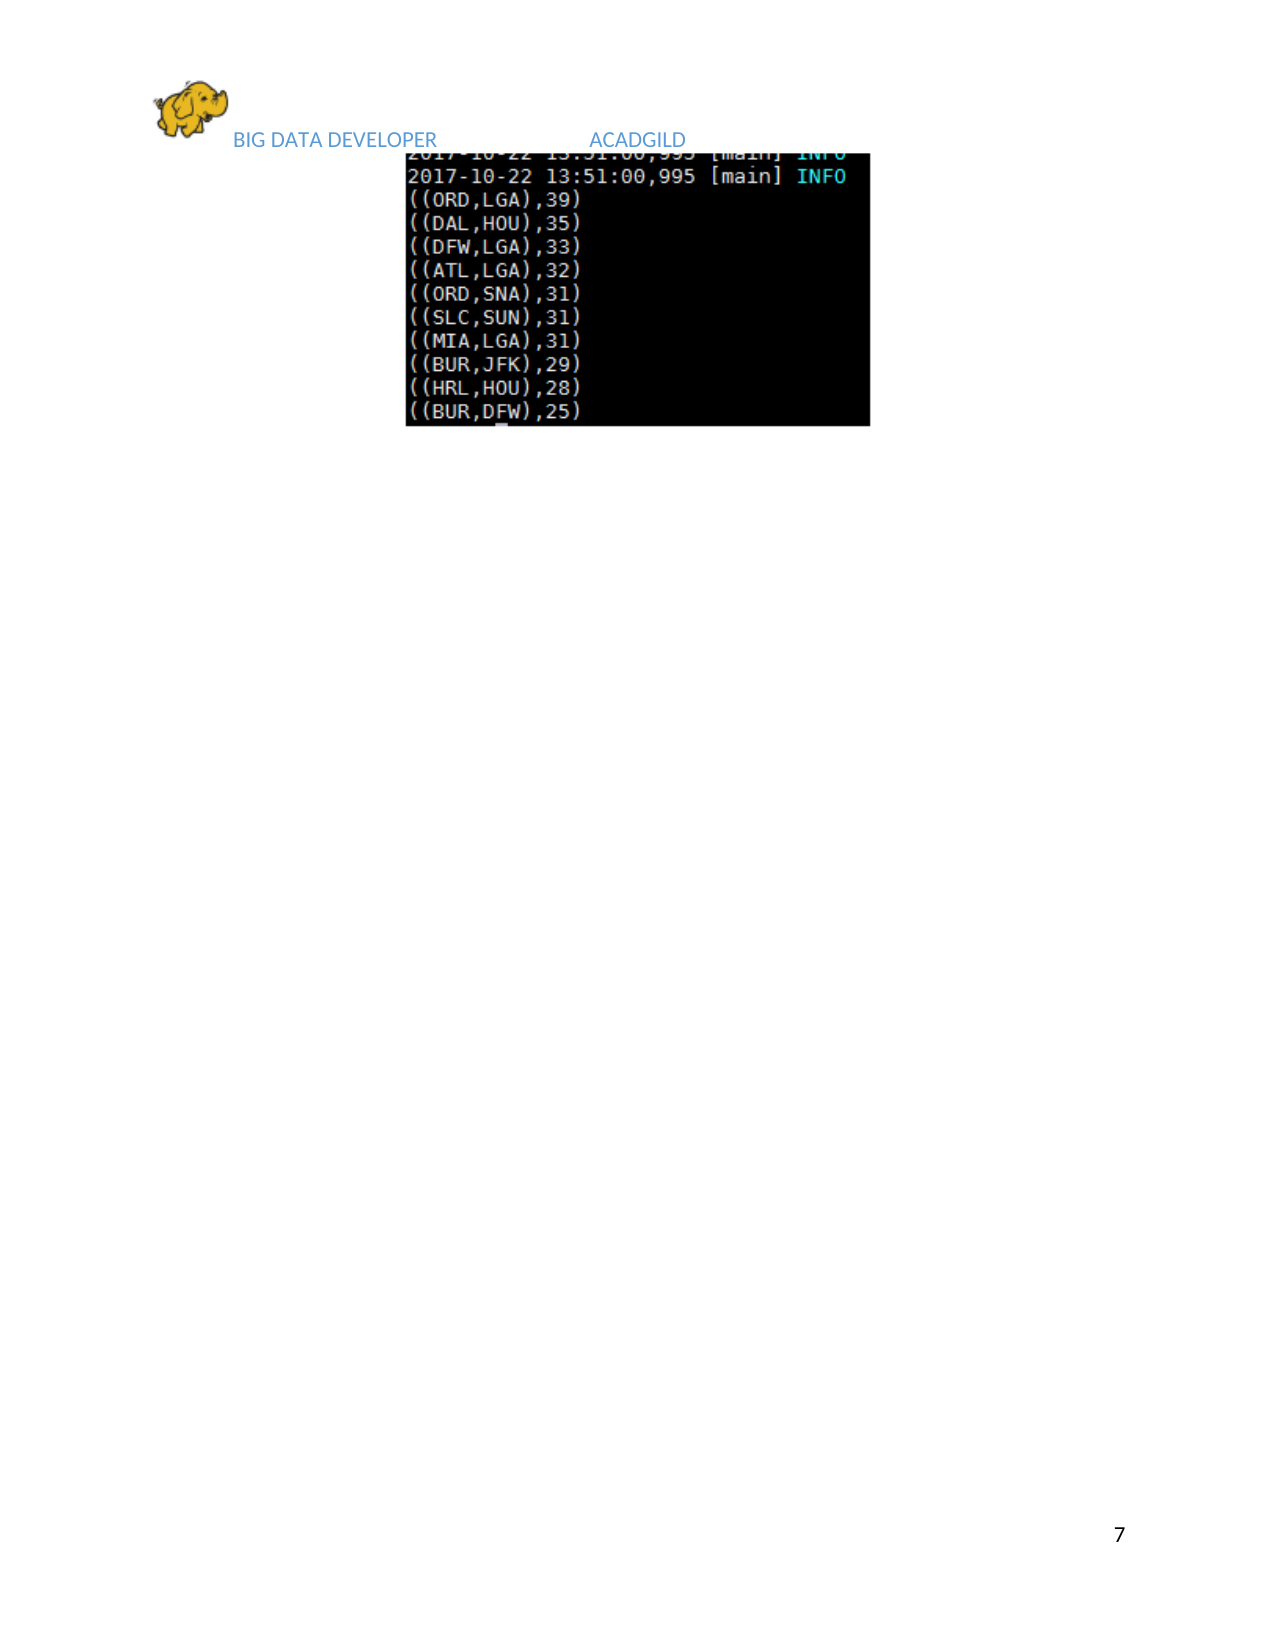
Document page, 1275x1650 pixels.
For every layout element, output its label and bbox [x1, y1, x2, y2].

picture [150, 73, 233, 148]
picture [403, 152, 872, 428]
